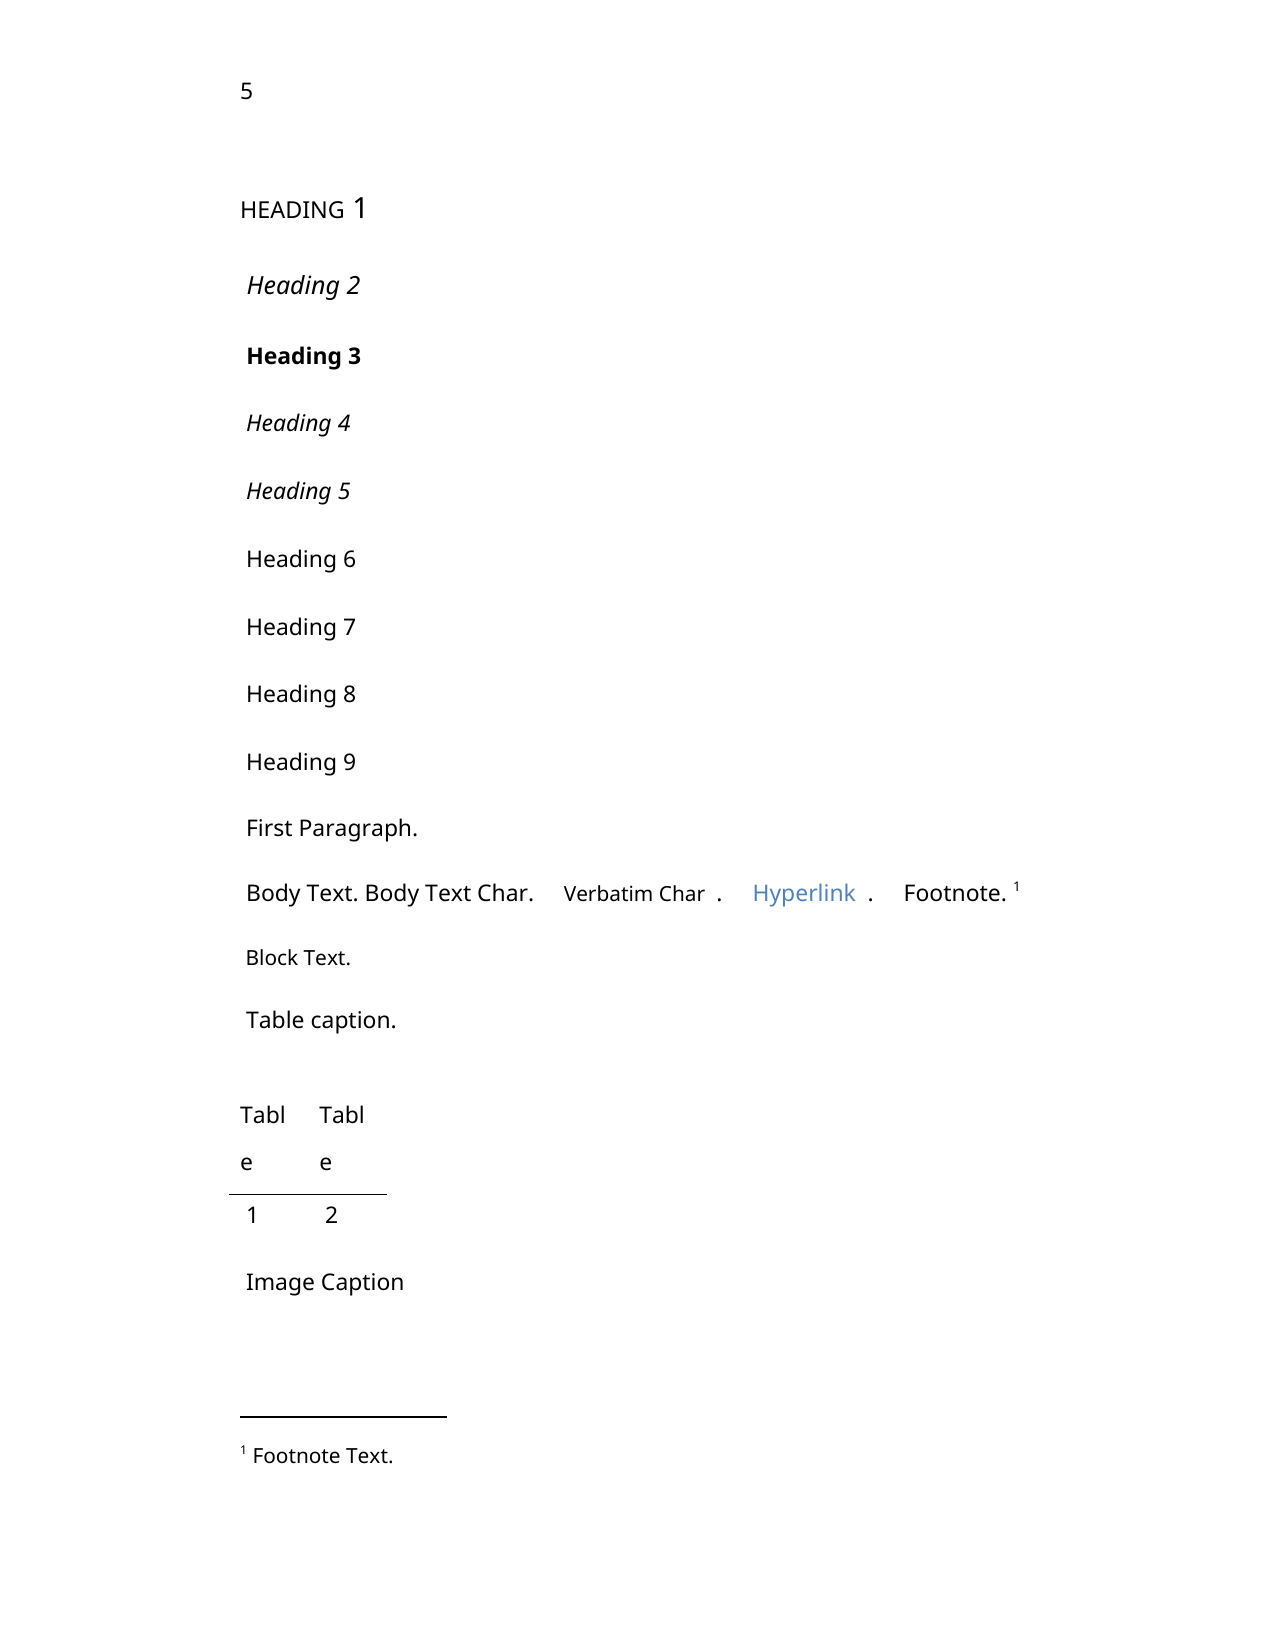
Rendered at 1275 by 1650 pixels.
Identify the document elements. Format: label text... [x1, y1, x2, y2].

table_header Table [229, 1048, 308, 1193]
table_header Table [308, 1048, 387, 1193]
text Image Caption [240, 1266, 1065, 1297]
subtitle Heading 4 [240, 407, 1065, 439]
text Body Text. Body Text Char. Verbatim Char . Hyperlink . Footnote. [240, 877, 1065, 908]
subtitle Heading 9 [240, 746, 1065, 777]
text First Paragraph. [240, 812, 1065, 843]
subtitle Heading 5 [240, 475, 1065, 506]
subtitle Heading 8 [240, 678, 1065, 709]
table_cell 1 [229, 1195, 308, 1247]
text Table caption. [240, 1004, 1065, 1035]
subtitle Heading 6 [240, 543, 1065, 574]
table_cell 2 [308, 1195, 387, 1247]
subtitle Heading 2 [240, 268, 1065, 302]
subtitle Heading 7 [240, 611, 1065, 642]
text Block Text. [240, 943, 1065, 971]
subtitle Heading 3 [240, 340, 1065, 371]
subtitle heading 1 [240, 187, 1065, 227]
